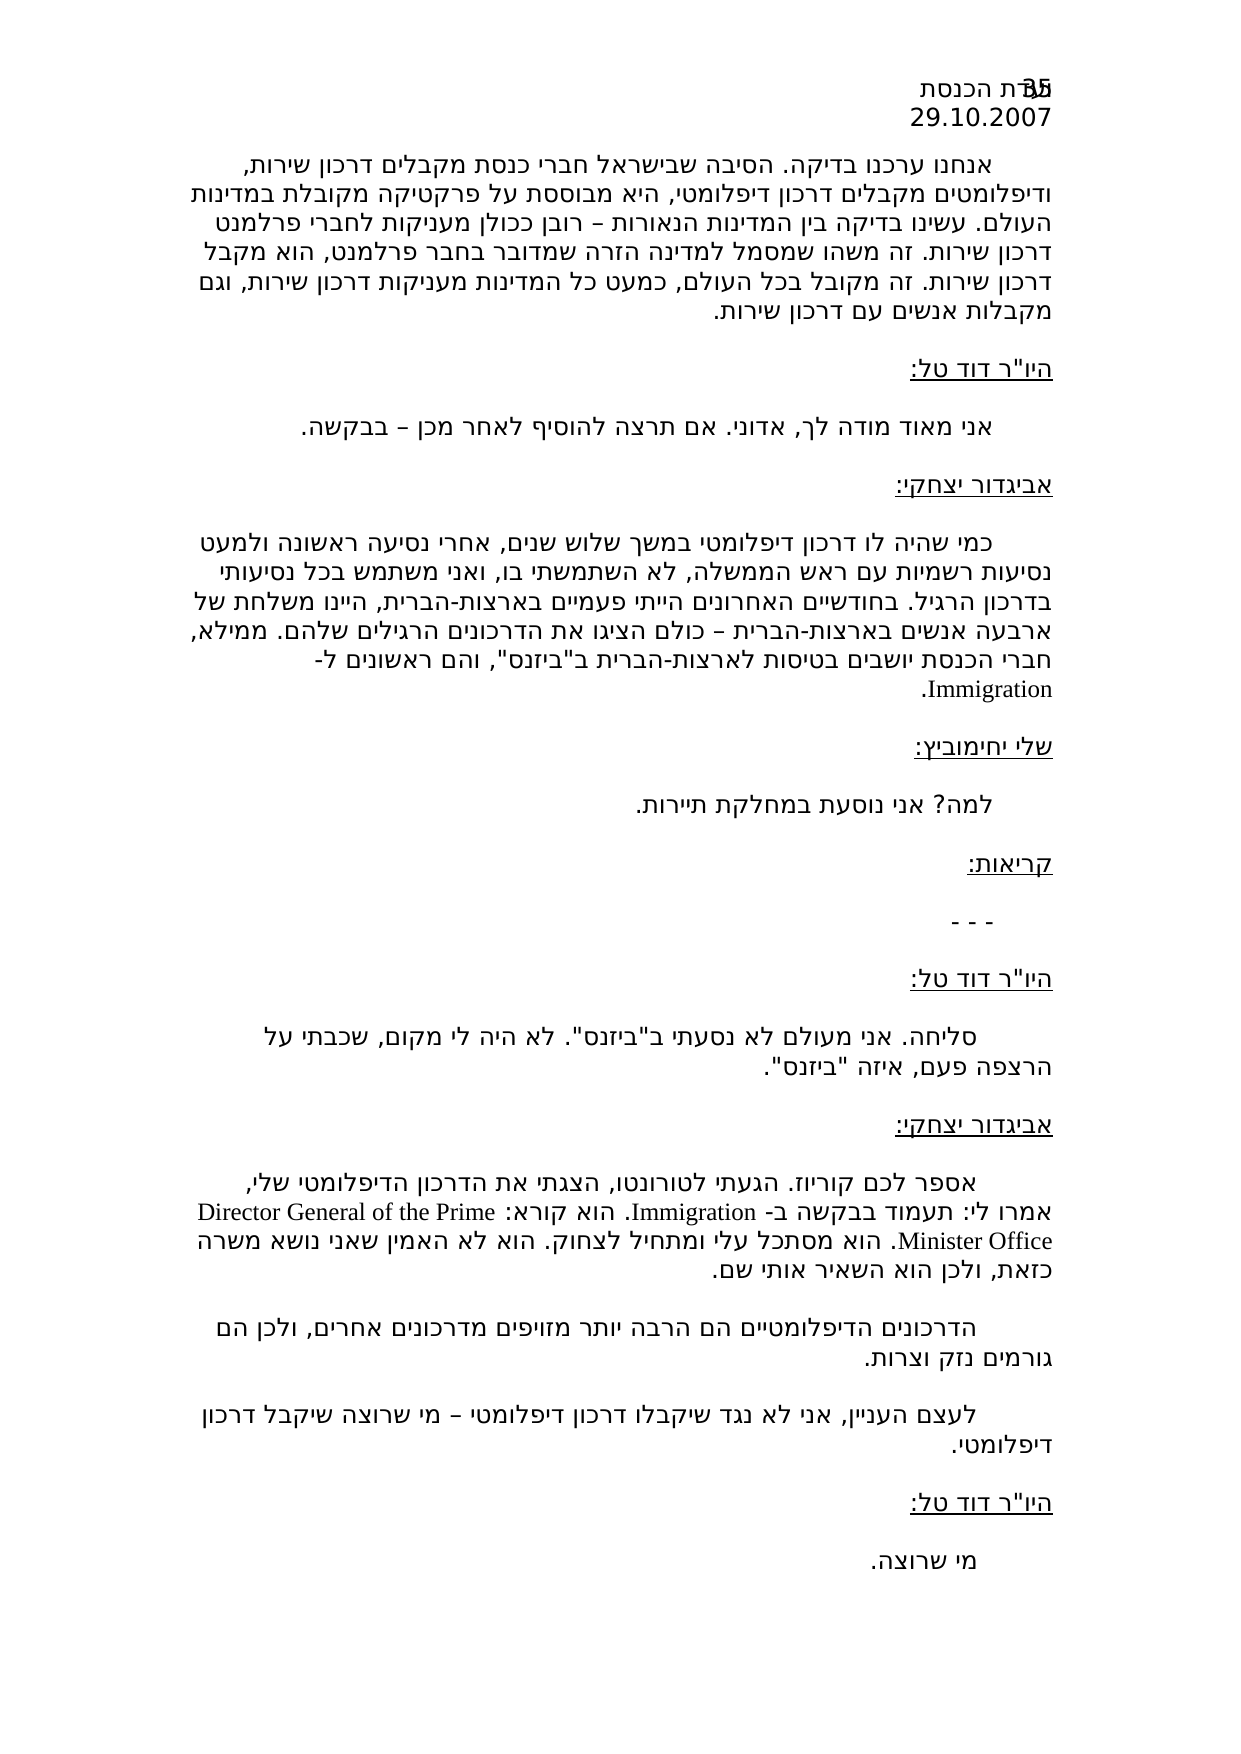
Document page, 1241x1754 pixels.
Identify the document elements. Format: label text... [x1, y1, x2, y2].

text לעצם העניין, אני לא נגד שיקבלו דרכון דיפלומטי – מי שרוצה שיקבל דרכון דיפלומטי. [187, 1401, 1053, 1459]
text שלי יחימוביץ: [187, 703, 1053, 762]
text קריאות: [187, 820, 1053, 878]
text הדרכונים הדיפלומטיים הם הרבה יותר מזויפים מדרכונים אחרים, ולכן הם גורמים נזק וצרות. [187, 1314, 1053, 1372]
subtitle אביגדור יצחקי: [187, 441, 1053, 499]
text סליחה. אני מעולם לא נסעתי ב"ביזנס". לא היה לי מקום, שכבתי על הרצפה פעם, איזה "ביזנס". [187, 1023, 1053, 1081]
text מי שרוצה. [187, 1546, 1053, 1575]
text אני מאוד מודה לך, אדוני. אם תרצה להוסיף לאחר מכן – בבקשה. [187, 412, 1053, 441]
text היו"ר דוד טל: [187, 1459, 1053, 1517]
text כמי שהיה לו דרכון דיפלומטי במשך שלוש שנים, אחרי נסיעה ראשונה ולמעט נסיעות רשמיות עם ראש הממשלה, לא השתמשתי בו, ואני משתמש בכל נסיעותי בדרכון הרגיל. בחודשיים האחרונים הייתי פעמיים בארצות-הברית, היינו משלחת של ארבעה אנשים בארצות-הברית – כולם הציגו את הדרכונים הרגילים שלהם. ממילא, חברי הכנסת יושבים בטיסות לארצות-הברית ב"ביזנס", והם ראשונים ל- Immigration. [187, 528, 1053, 703]
text היו"ר דוד טל: [187, 965, 1053, 994]
text - - - [187, 907, 1053, 936]
text היו"ר דוד טל: [187, 325, 1053, 383]
text אנחנו ערכנו בדיקה. הסיבה שבישראל חברי כנסת מקבלים דרכון שירות, ודיפלומטים מקבלים דרכון דיפלומטי, היא מבוססת על פרקטיקה מקובלת במדינות העולם. עשינו בדיקה בין המדינות הנאורות – רובן ככולן מעניקות לחברי פרלמנט דרכון שירות. זה משהו שמסמל למדינה הזרה שמדובר בחבר פרלמנט, הוא מקבל דרכון שירות. זה מקובל בכל העולם, כמעט כל המדינות מעניקות דרכון שירות, וגם מקבלות אנשים עם דרכון שירות. [187, 150, 1053, 325]
text אספר לכם קוריוז. הגעתי לטורונטו, הצגתי את הדרכון הדיפלומטי שלי, אמרו לי: תעמוד בבקשה ב- Immigration. הוא קורא: Director General of the Prime Minister Office. הוא מסתכל עלי ומתחיל לצחוק. הוא לא האמין שאני נושא משרה כזאת, ולכן הוא השאיר אותי שם. [187, 1168, 1053, 1285]
subtitle אביגדור יצחקי: [187, 1081, 1053, 1139]
text למה? אני נוסעת במחלקת תיירות. [187, 791, 1053, 820]
